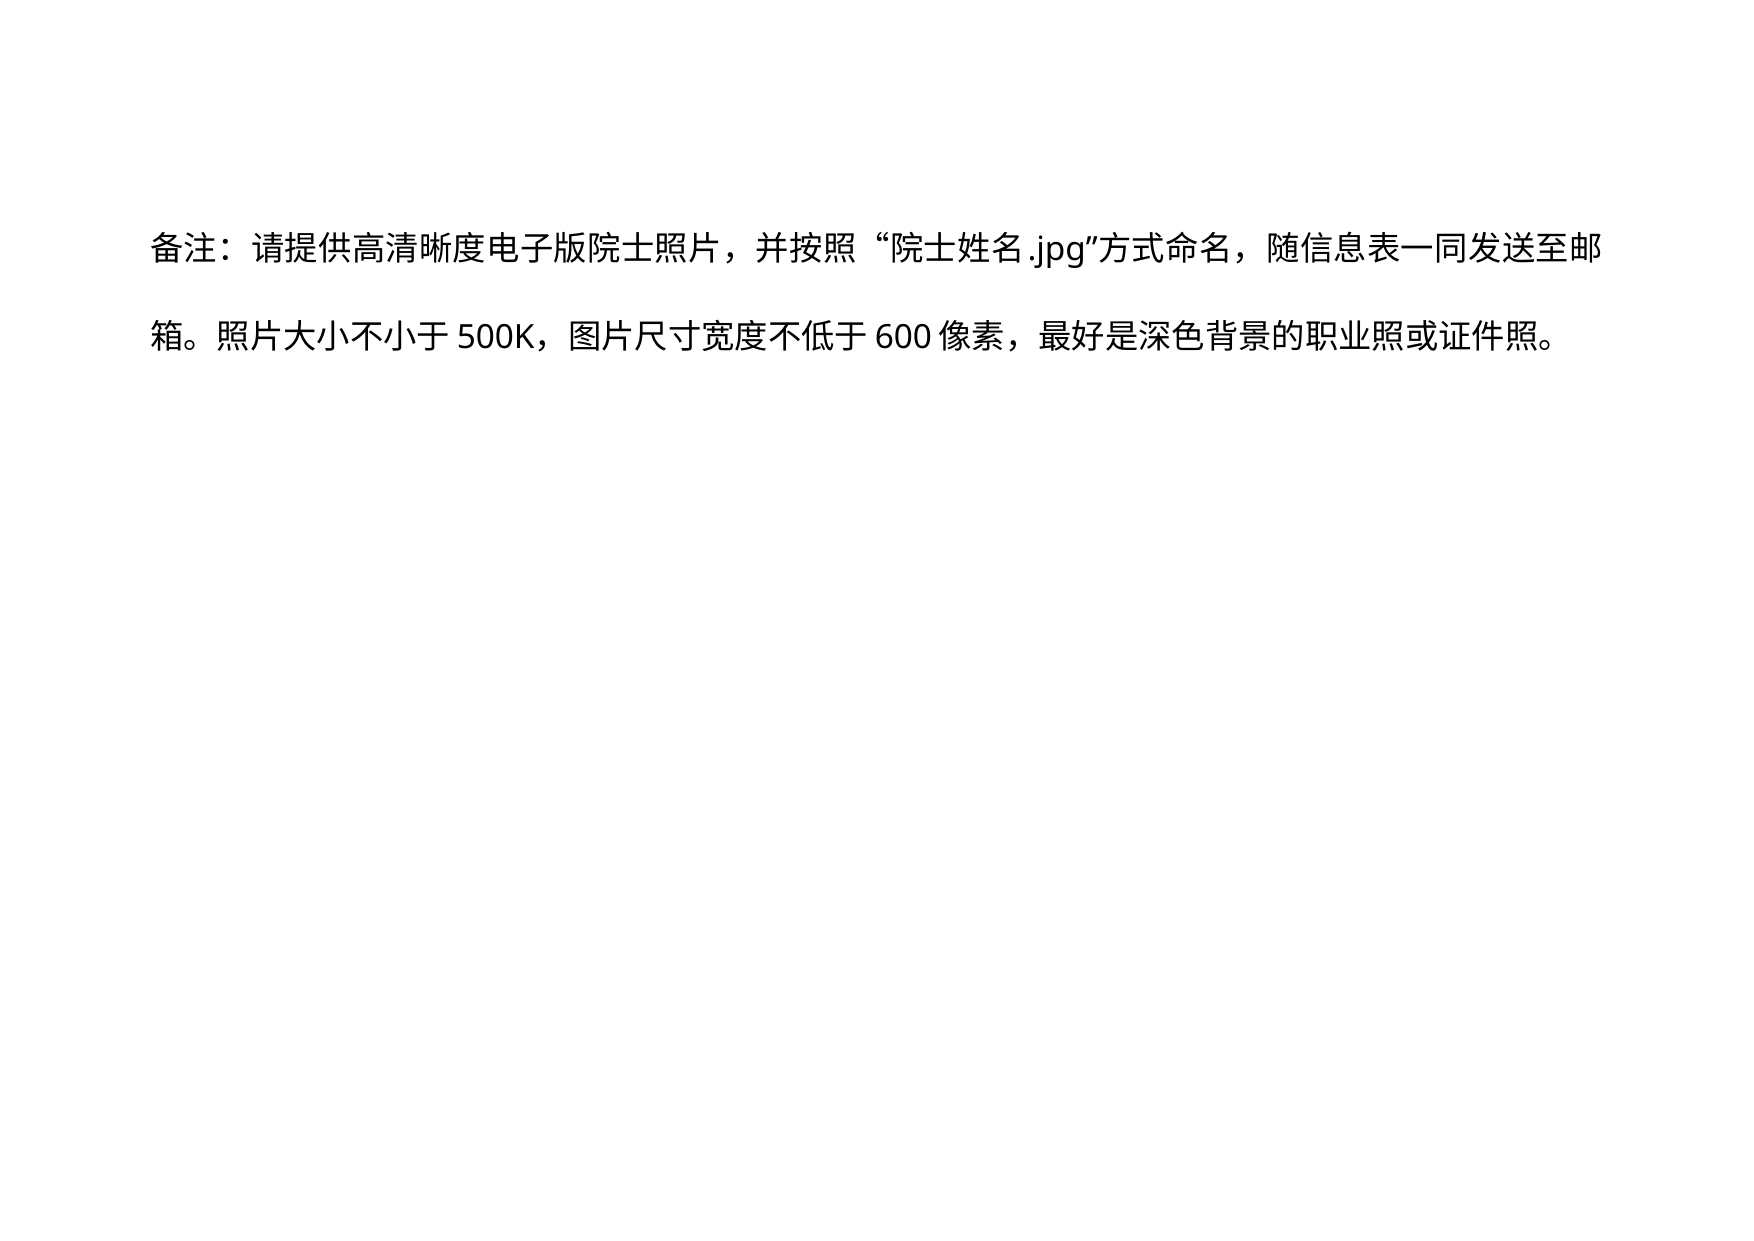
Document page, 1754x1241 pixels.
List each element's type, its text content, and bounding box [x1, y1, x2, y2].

text 备注：请提供高清晰度电子版院士照片，并按照“院士姓名.jpg”方式命名，随信息表一同发送至邮箱。照片大小不小于500K，图片尺寸宽度不低于600像素，最好是深色背景的职业照或证件照。 [150, 201, 1604, 378]
